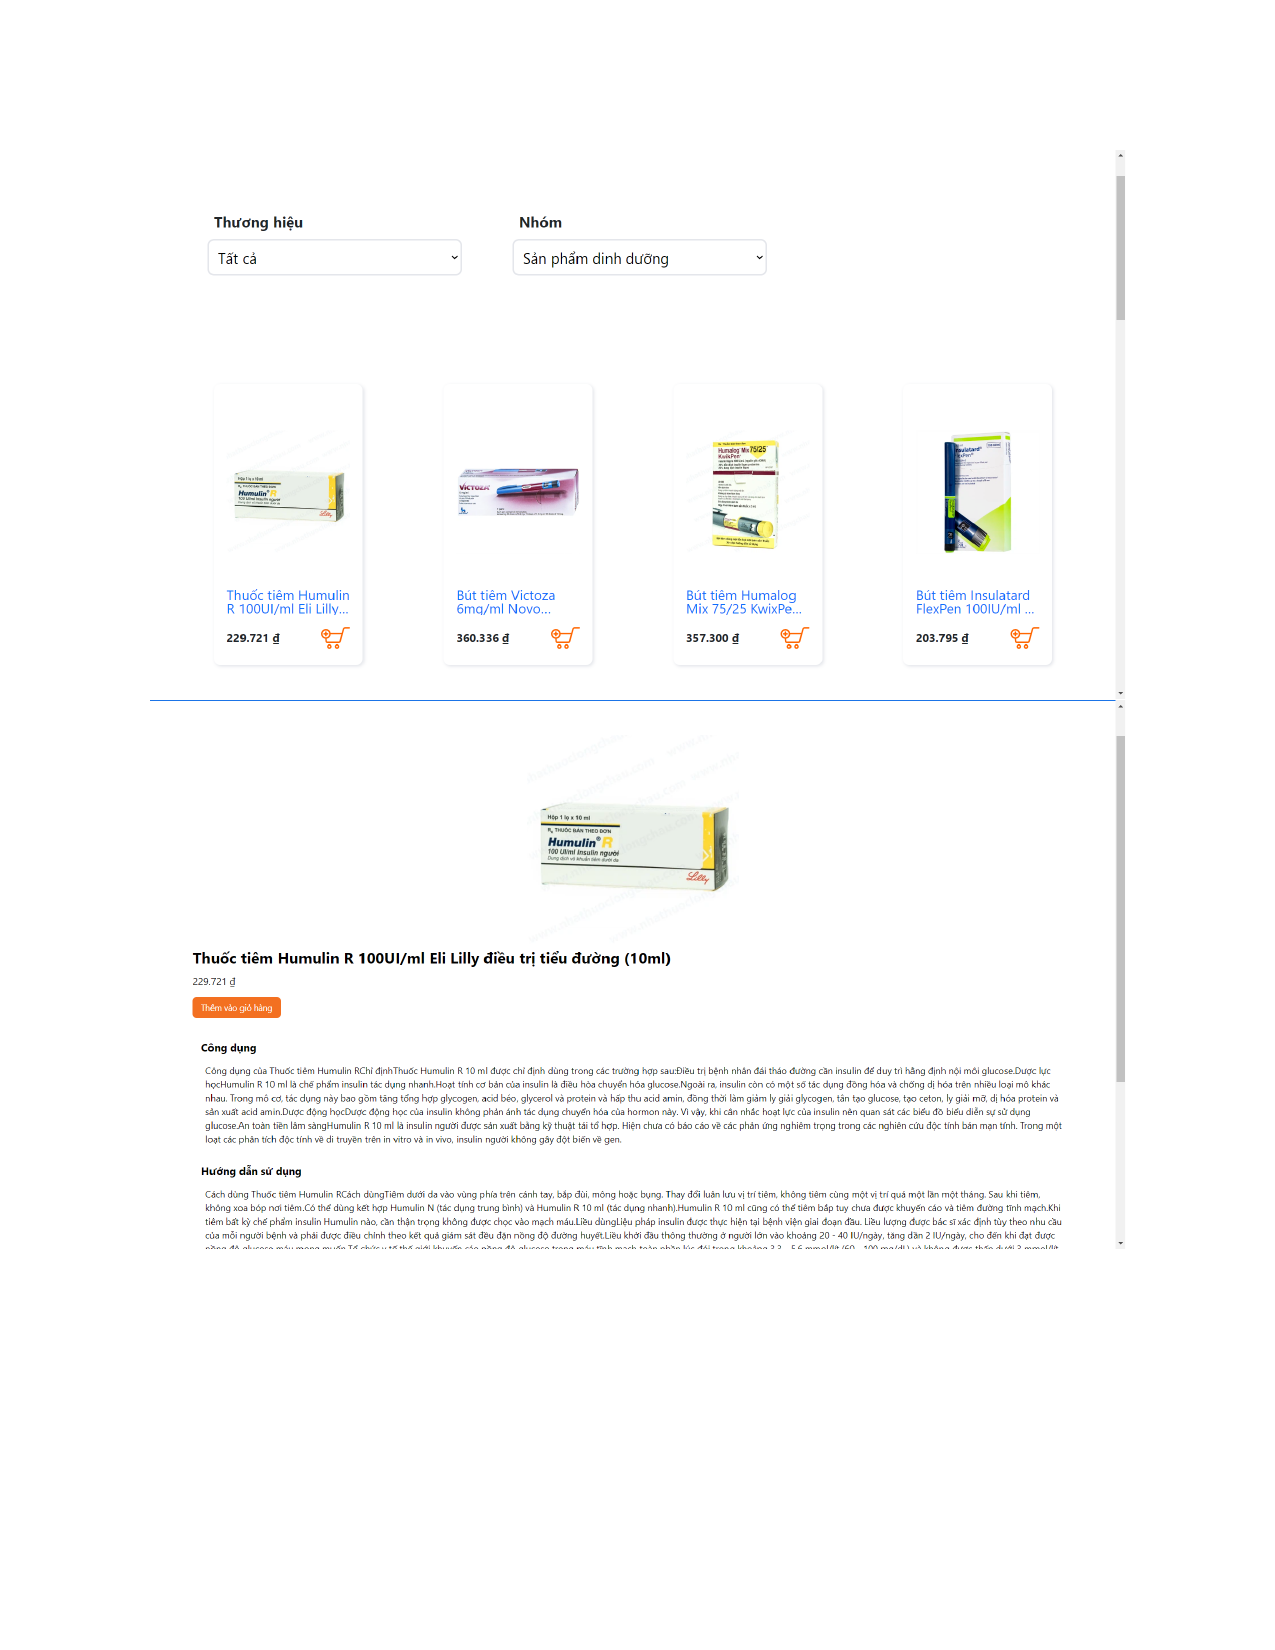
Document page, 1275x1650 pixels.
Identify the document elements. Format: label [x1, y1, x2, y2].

picture [150, 700, 1125, 1249]
picture [150, 150, 1125, 699]
